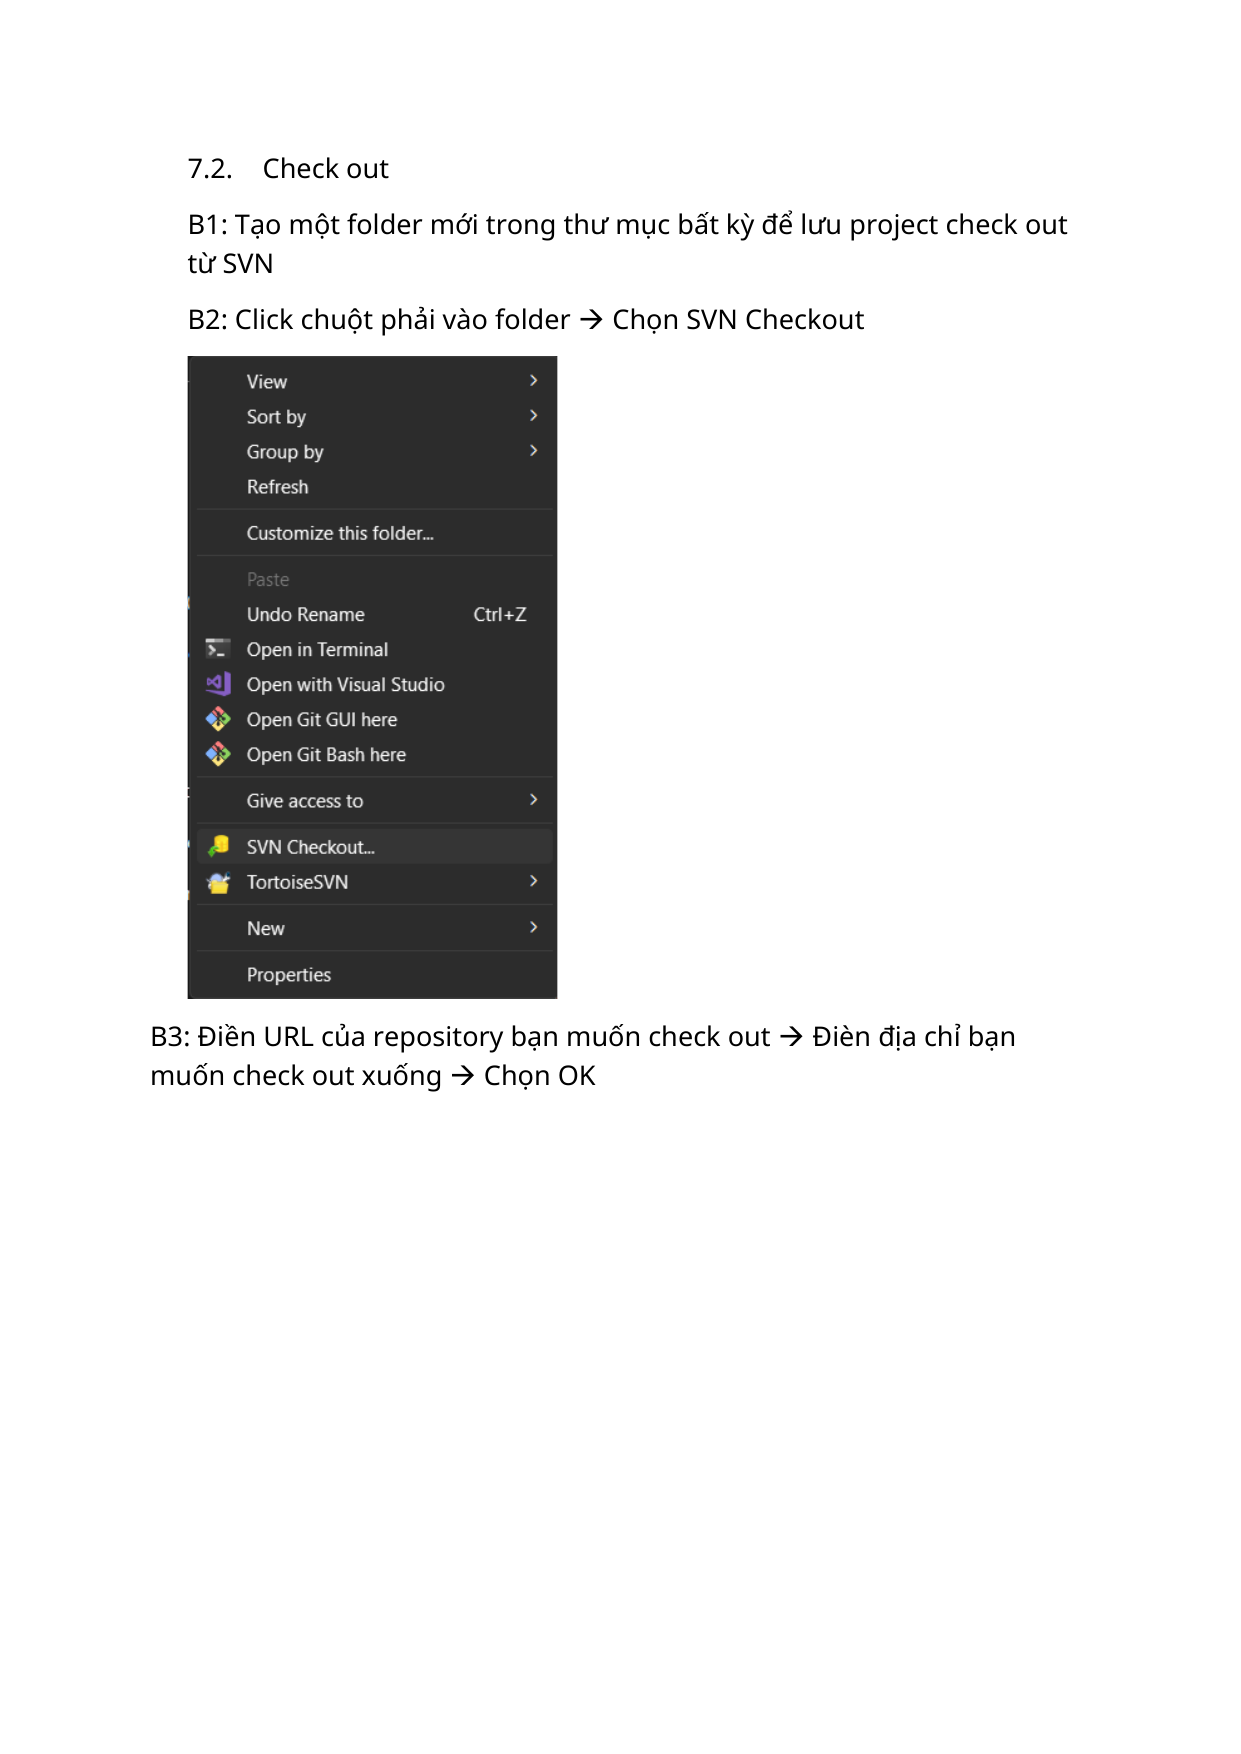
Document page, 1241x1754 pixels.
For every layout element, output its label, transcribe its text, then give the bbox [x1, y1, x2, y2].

text B3: Điền URL của repository bạn muốn check out Đièn địa chỉ bạn muốn check out xuống Chọn OK [150, 1017, 1090, 1093]
list Check out [187, 150, 1090, 187]
text B1: Tạo một folder mới trong thư mục bất kỳ để lưu project check out từ SVN [187, 206, 1090, 282]
text B2: Click chuột phải vào folder Chọn SVN Checkout [187, 301, 1090, 337]
picture [187, 356, 558, 999]
